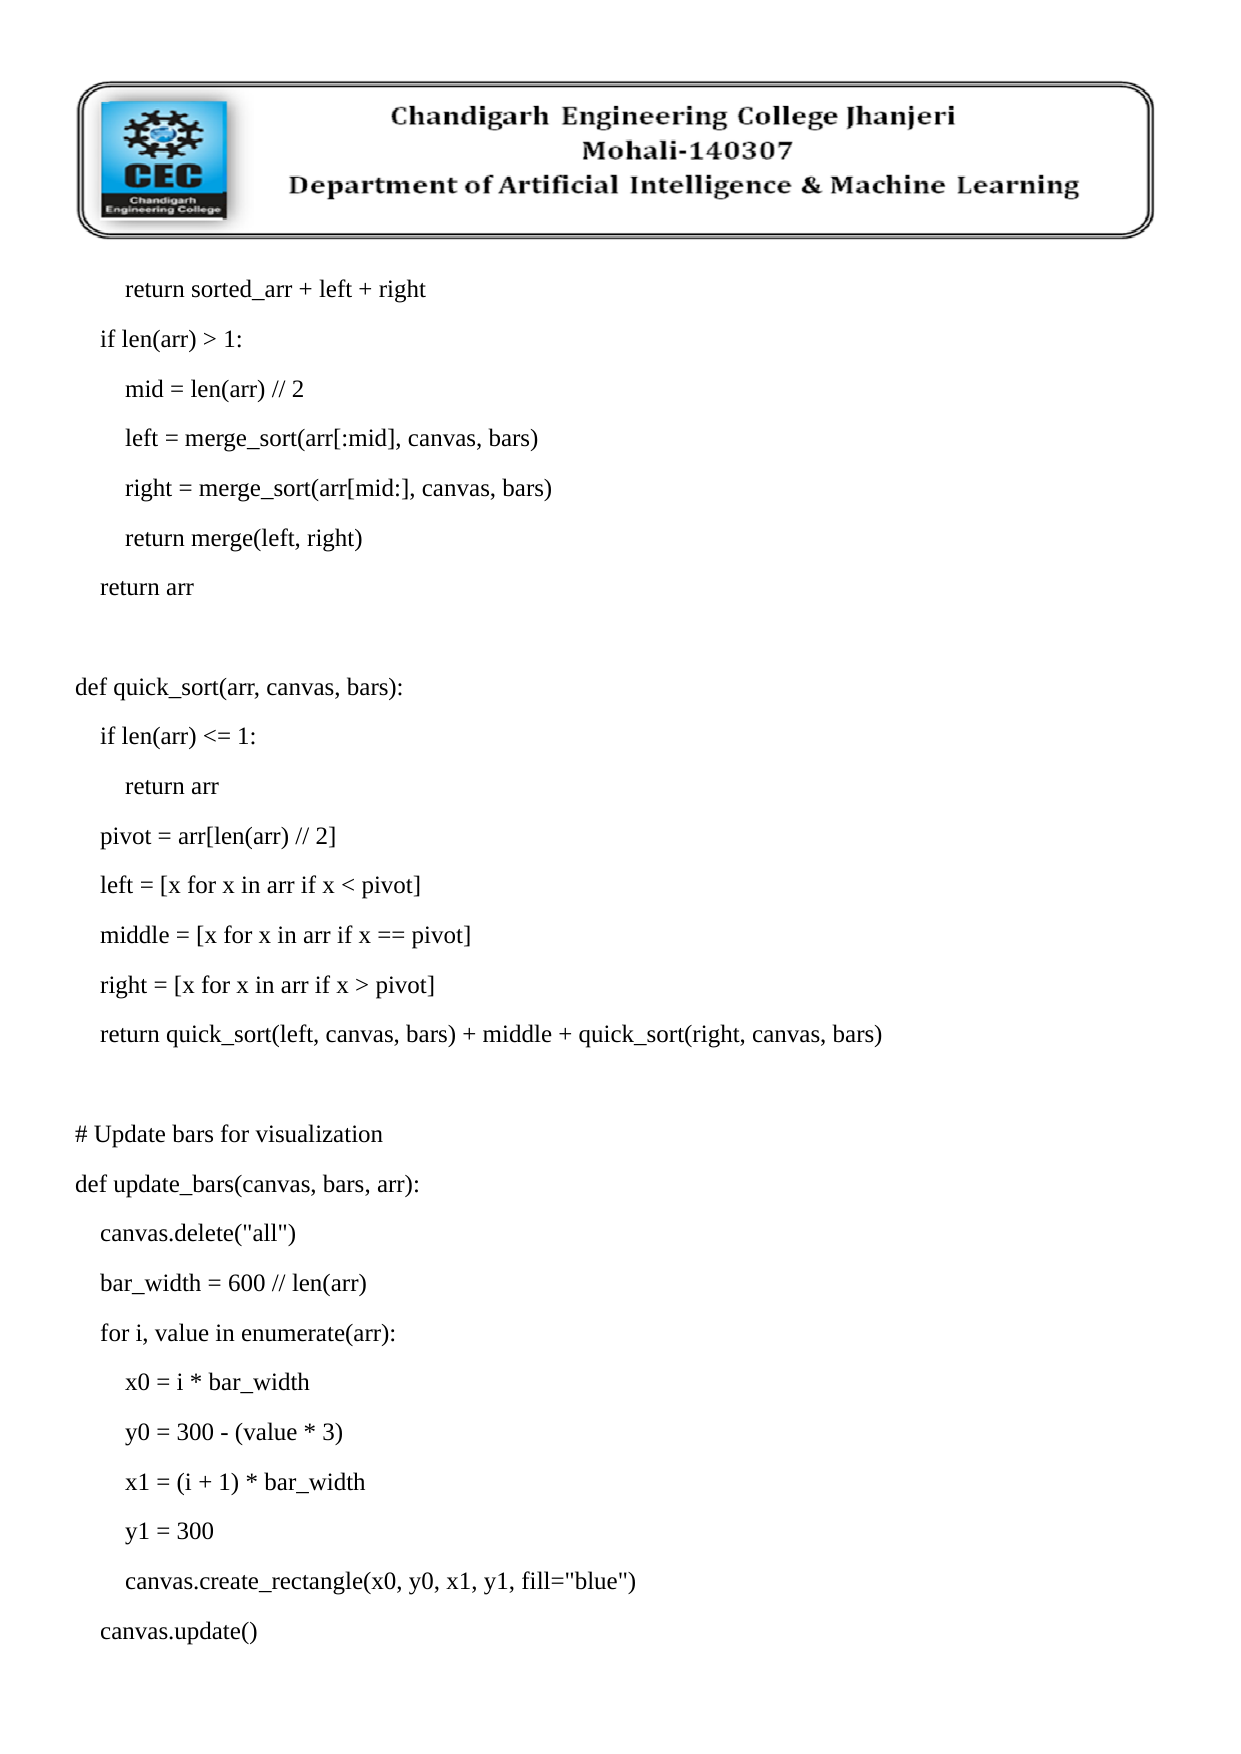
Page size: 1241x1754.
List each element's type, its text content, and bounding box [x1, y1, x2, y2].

text x0 = i * bar_width [75, 1367, 1165, 1396]
text def quick_sort(arr, canvas, bars): [75, 672, 1165, 701]
text canvas.delete("all") [75, 1218, 1165, 1247]
text left = [x for x in arr if x < pivot] [75, 871, 1165, 899]
text canvas.create_rectangle(x0, y0, x1, y1, fill="blue") [75, 1566, 1165, 1595]
picture [75, 73, 1167, 244]
text # Update bars for visualization [75, 1119, 1165, 1148]
text bar_width = 600 // len(arr) [75, 1268, 1165, 1297]
text return sorted_arr + left + right [75, 274, 1165, 303]
text return arr [75, 572, 1165, 601]
text pivot = arr[len(arr) // 2] [75, 821, 1165, 849]
text y1 = 300 [75, 1516, 1165, 1545]
text if len(arr) <= 1: [75, 721, 1165, 750]
text right = merge_sort(arr[mid:], canvas, bars) [75, 473, 1165, 502]
text canvas.update() [75, 1616, 1165, 1644]
text for i, value in enumerate(arr): [75, 1318, 1165, 1346]
text right = [x for x in arr if x > pivot] [75, 970, 1165, 999]
text return arr [75, 771, 1165, 800]
text mid = len(arr) // 2 [75, 374, 1165, 402]
text left = merge_sort(arr[:mid], canvas, bars) [75, 423, 1165, 452]
text y0 = 300 - (value * 3) [75, 1417, 1165, 1446]
text if len(arr) > 1: [75, 324, 1165, 353]
text x1 = (i + 1) * bar_width [75, 1467, 1165, 1496]
text return merge(left, right) [75, 523, 1165, 551]
text def update_bars(canvas, bars, arr): [75, 1169, 1165, 1197]
text middle = [x for x in arr if x == pivot] [75, 920, 1165, 949]
text return quick_sort(left, canvas, bars) + middle + quick_sort(right, canvas, bars) [75, 1019, 1165, 1048]
